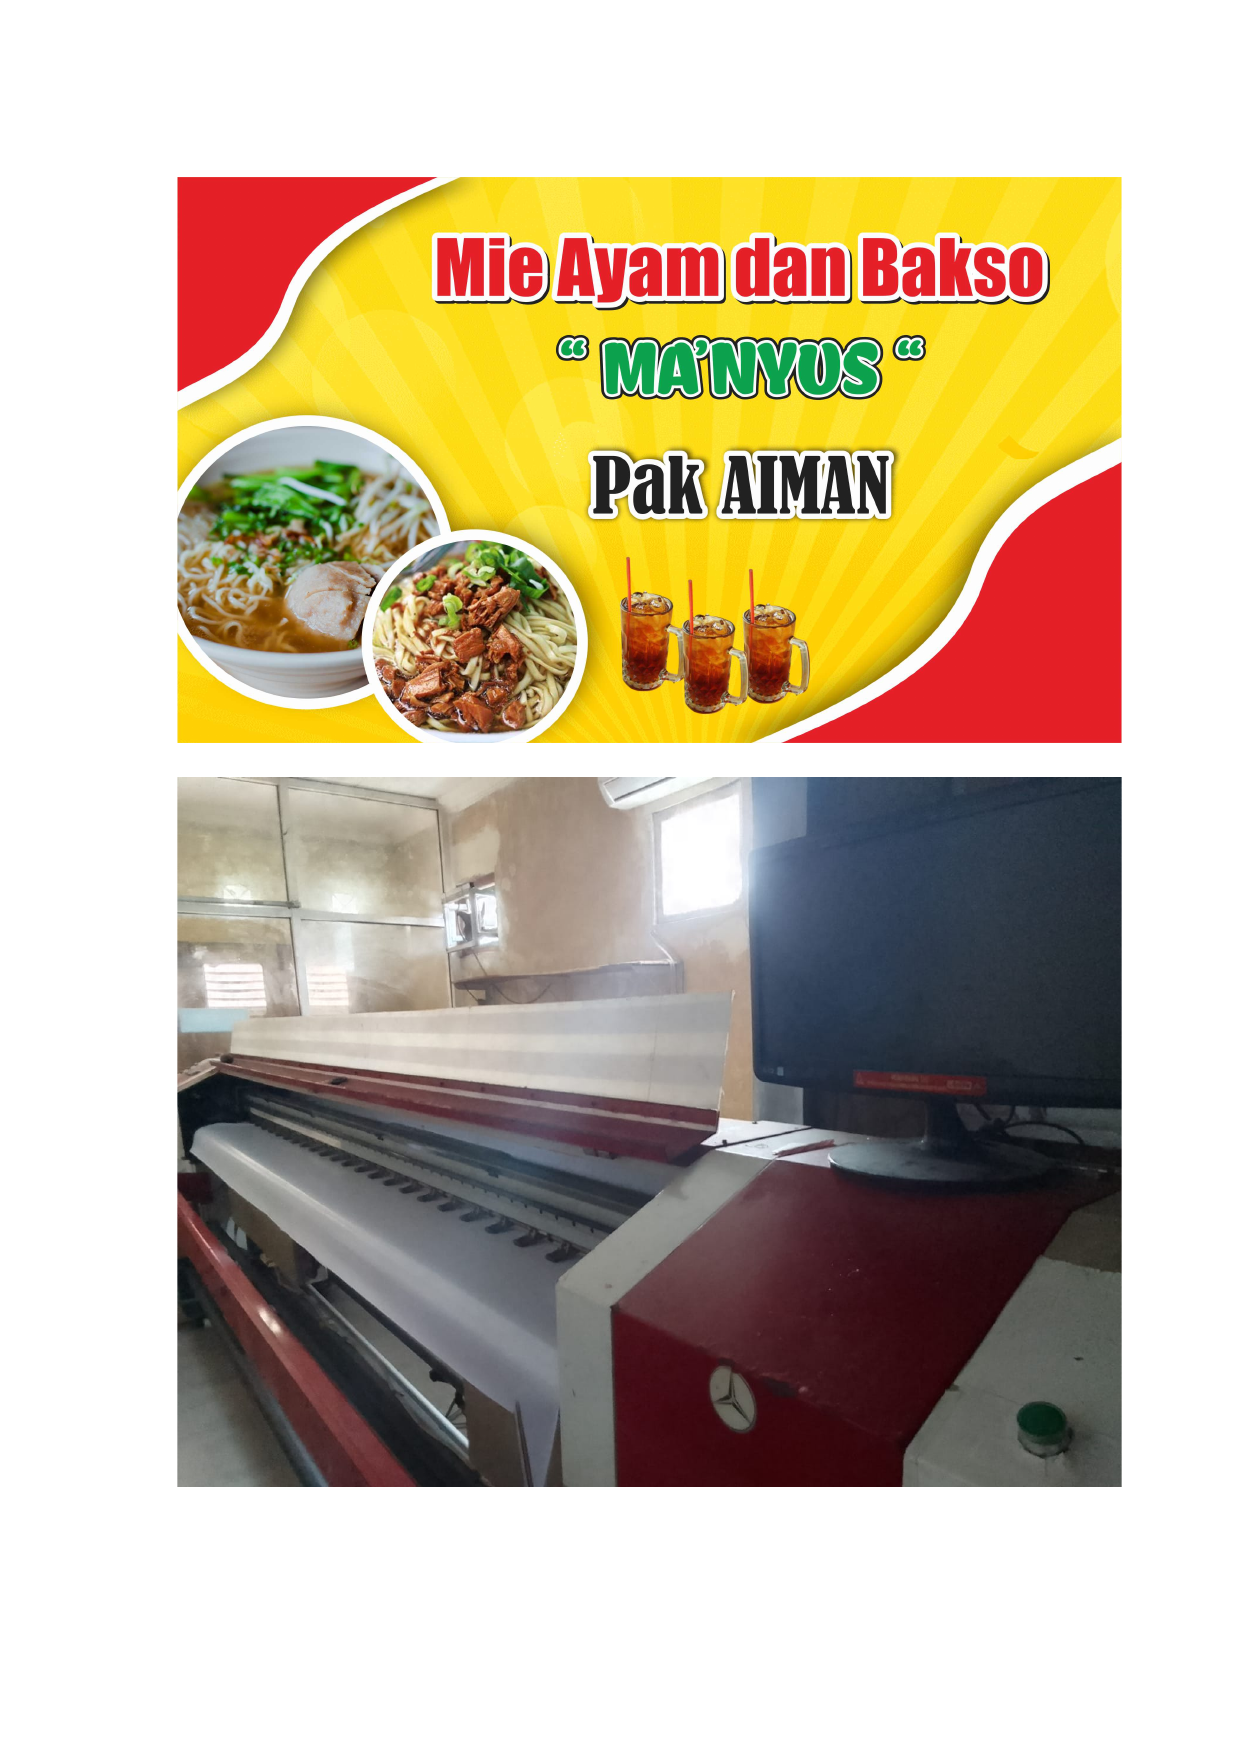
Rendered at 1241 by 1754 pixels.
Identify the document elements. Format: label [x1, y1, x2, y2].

picture [177, 777, 1122, 1487]
picture [177, 177, 1122, 743]
